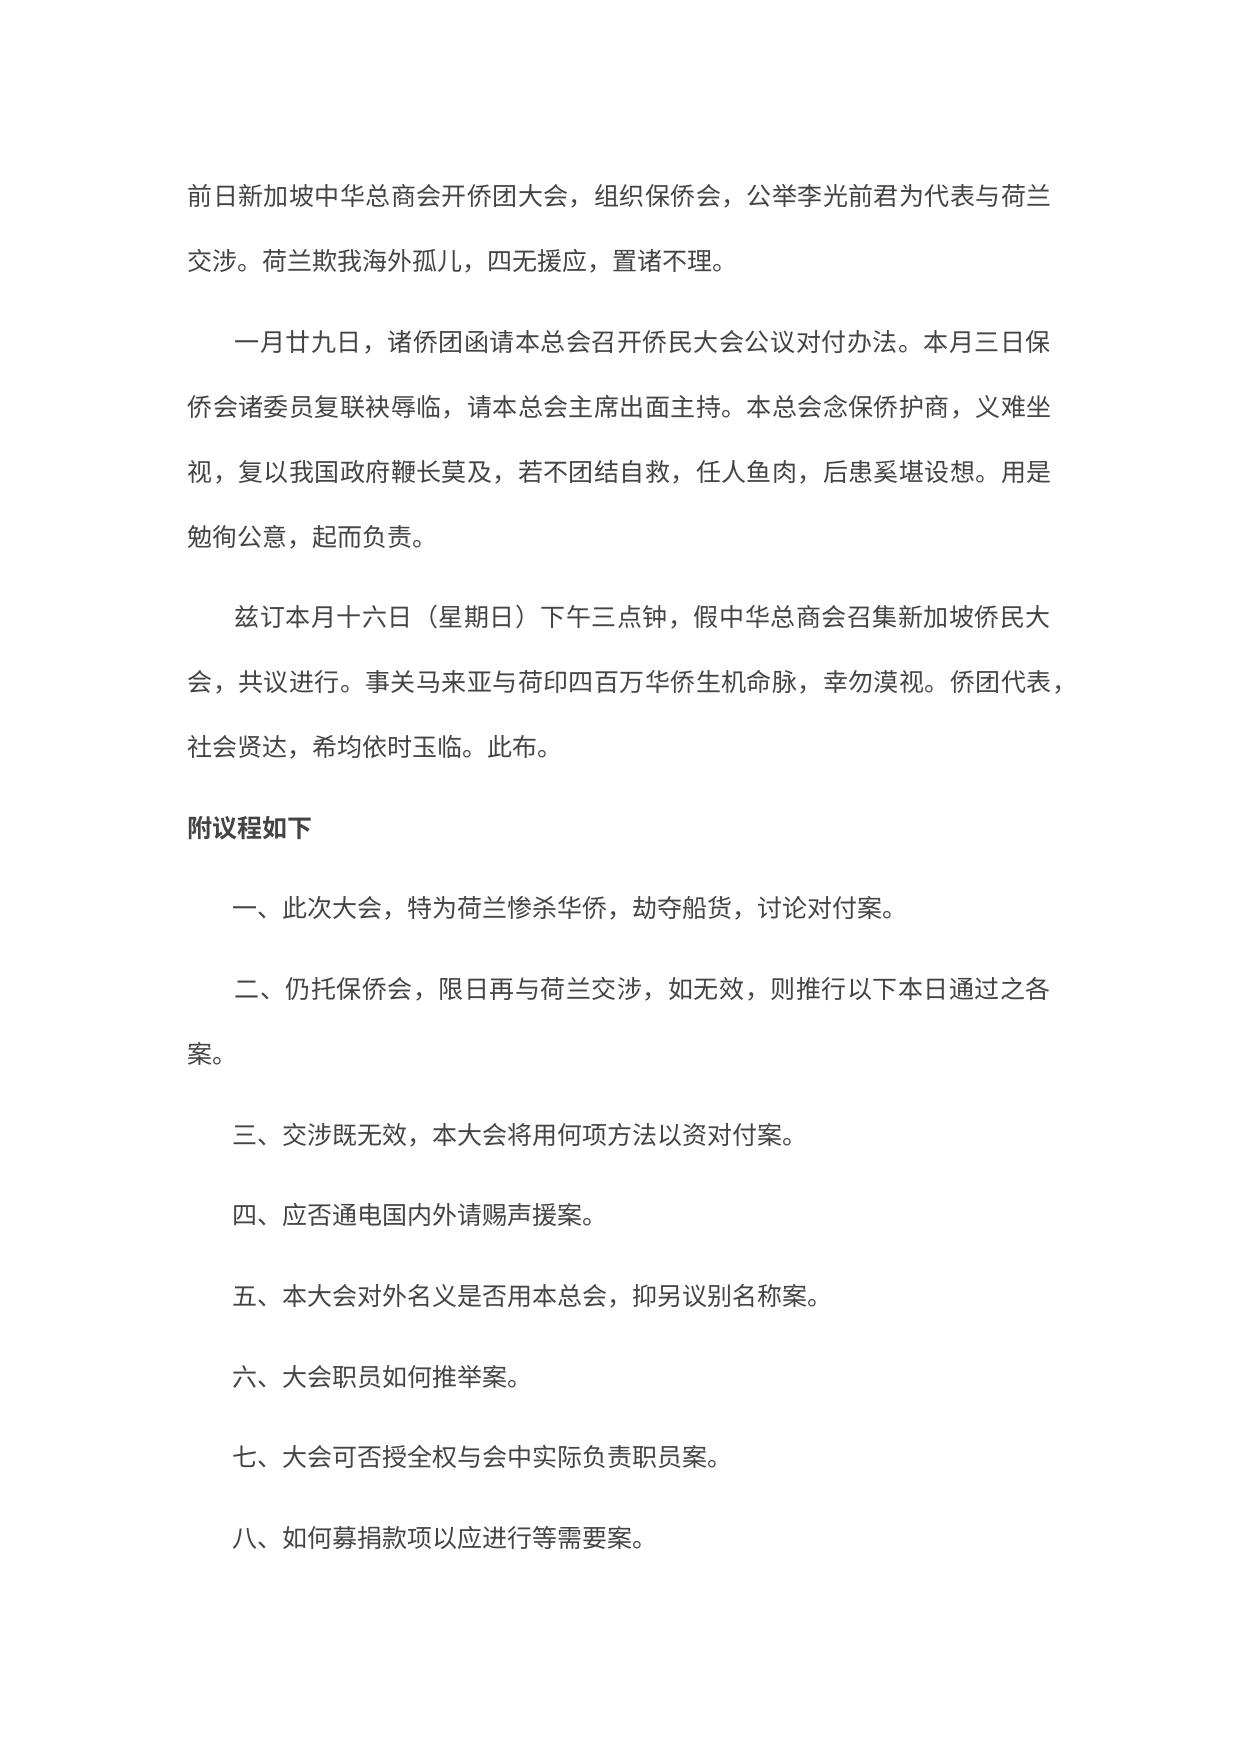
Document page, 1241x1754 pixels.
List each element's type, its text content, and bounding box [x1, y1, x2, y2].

text 一、此次大会，特为荷兰惨杀华侨，劫夺船货，讨论对付案。 [187, 874, 1053, 939]
text 三、交涉既无效，本大会将用何项方法以资对付案。 [187, 1101, 1053, 1166]
text 兹订本月十六日（星期日）下午三点钟，假中华总商会召集新加坡侨民大会，共议进行。事关马来亚与荷印四百万华侨生机命脉，幸勿漠视。侨团代表，社会贤达，希均依时玉临。此布。 [187, 583, 1053, 778]
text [187, 162, 1053, 292]
text 附议程如下 [187, 794, 1053, 859]
text 四、应否通电国内外请赐声援案。 [187, 1181, 1053, 1246]
text 五、本大会对外名义是否用本总会，抑另议别名称案。 [187, 1262, 1053, 1327]
text 二、仍托保侨会，限日再与荷兰交涉，如无效，则推行以下本日通过之各案。 [187, 955, 1053, 1085]
text 八、如何募捐款项以应进行等需要案。 [187, 1504, 1053, 1569]
text 六、大会职员如何推举案。 [187, 1343, 1053, 1408]
text 一月廿九日，诸侨团函请本总会召开侨民大会公议对付办法。本月三日保侨会诸委员复联袂辱临，请本总会主席出面主持。本总会念保侨护商，义难坐视，复以我国政府鞭长莫及，若不团结自救，任人鱼肉，后患奚堪设想。用是勉徇公意，起而负责。 [187, 308, 1053, 568]
text 七、大会可否授全权与会中实际负责职员案。 [187, 1423, 1053, 1488]
